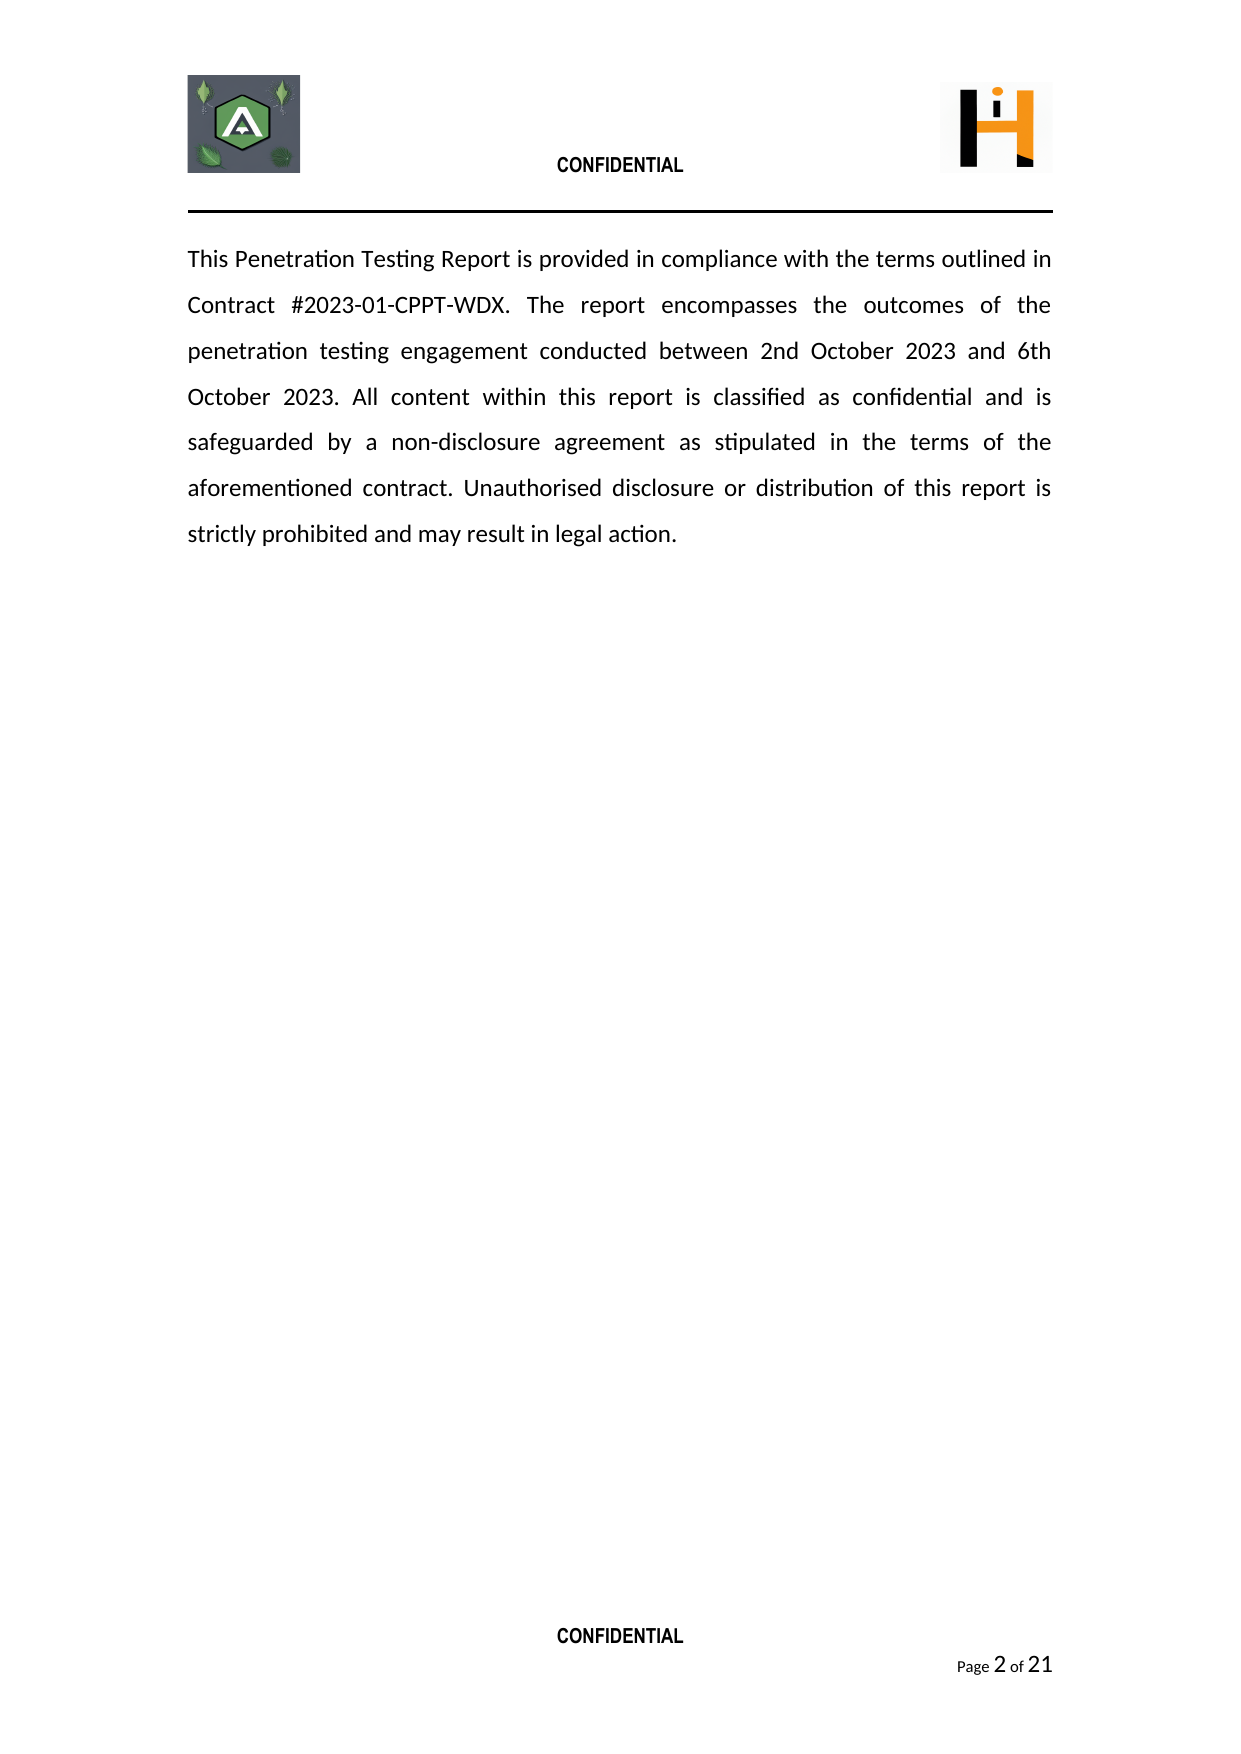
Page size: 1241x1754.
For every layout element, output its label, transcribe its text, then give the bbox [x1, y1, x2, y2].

picture [940, 82, 1053, 173]
text This Penetration Testing Report is provided in compliance with the terms outlined in Contract #2023-01-CPPT-WDX. The report encompasses the outcomes of the penetration testing engagement conducted between 2nd October 2023 and 6th October 2023. All content within this report is classified as confidential and is safeguarded by a non-disclosure agreement as stipulated in the terms of the aforementioned contract. Unauthorised disclosure or distribution of this report is strictly prohibited and may result in legal action. [187, 243, 1053, 548]
picture [187, 75, 300, 173]
